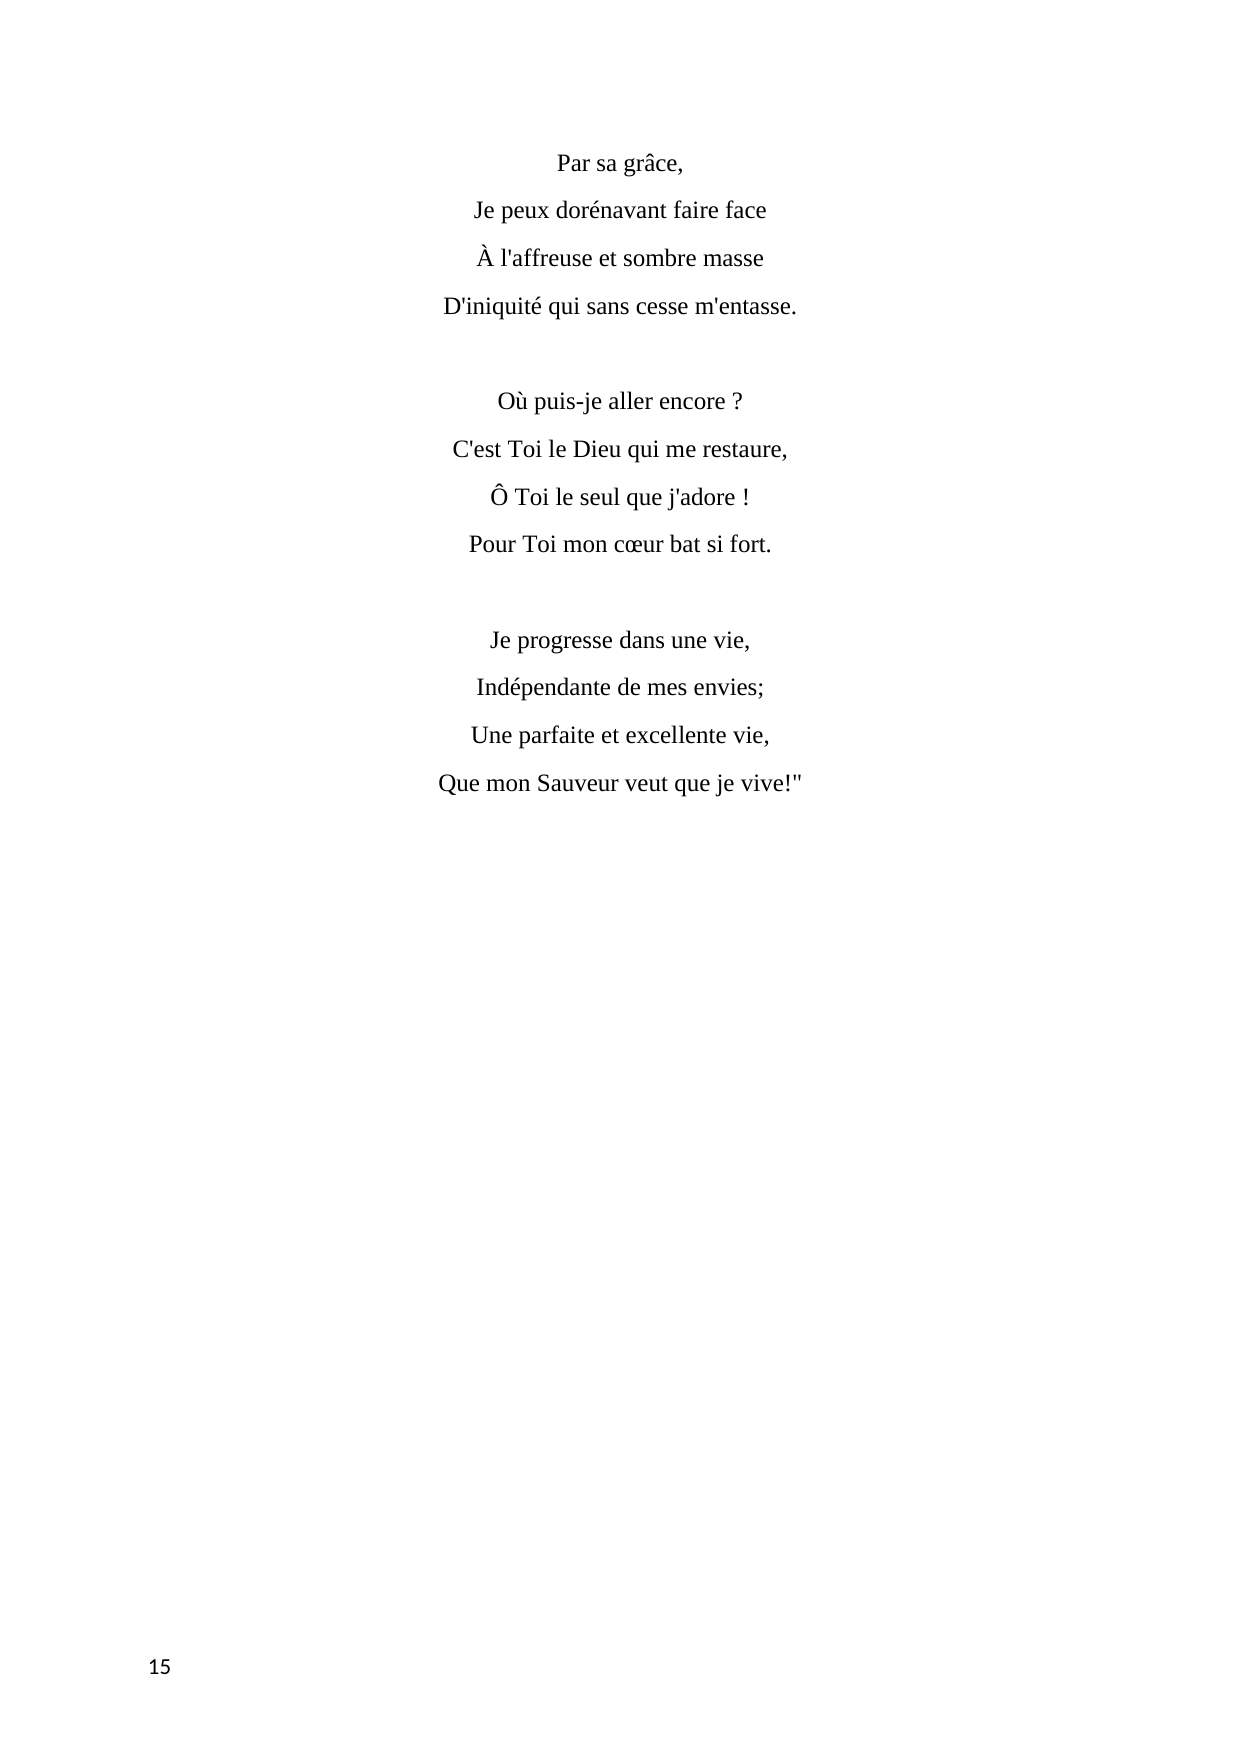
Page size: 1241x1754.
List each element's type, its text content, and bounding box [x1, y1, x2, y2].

text Je progresse dans une vie, [148, 625, 1093, 653]
text Ô Toi le seul que j'adore ! [148, 482, 1093, 510]
text C'est Toi le Dieu qui me restaure, [148, 434, 1093, 463]
text Par sa grâce, [148, 148, 1093, 176]
text Une parfaite et excellente vie, [148, 720, 1093, 749]
text Pour Toi mon cœur bat si fort. [148, 529, 1093, 558]
text Indépendante de mes envies; [148, 672, 1093, 701]
text Que mon Sauveur veut que je vive!" [148, 768, 1093, 797]
text À l'affreuse et sombre masse [148, 243, 1093, 272]
text Où puis-je aller encore ? [148, 386, 1093, 415]
text D'iniquité qui sans cesse m'entasse. [148, 291, 1093, 319]
text Je peux dorénavant faire face [148, 195, 1093, 224]
